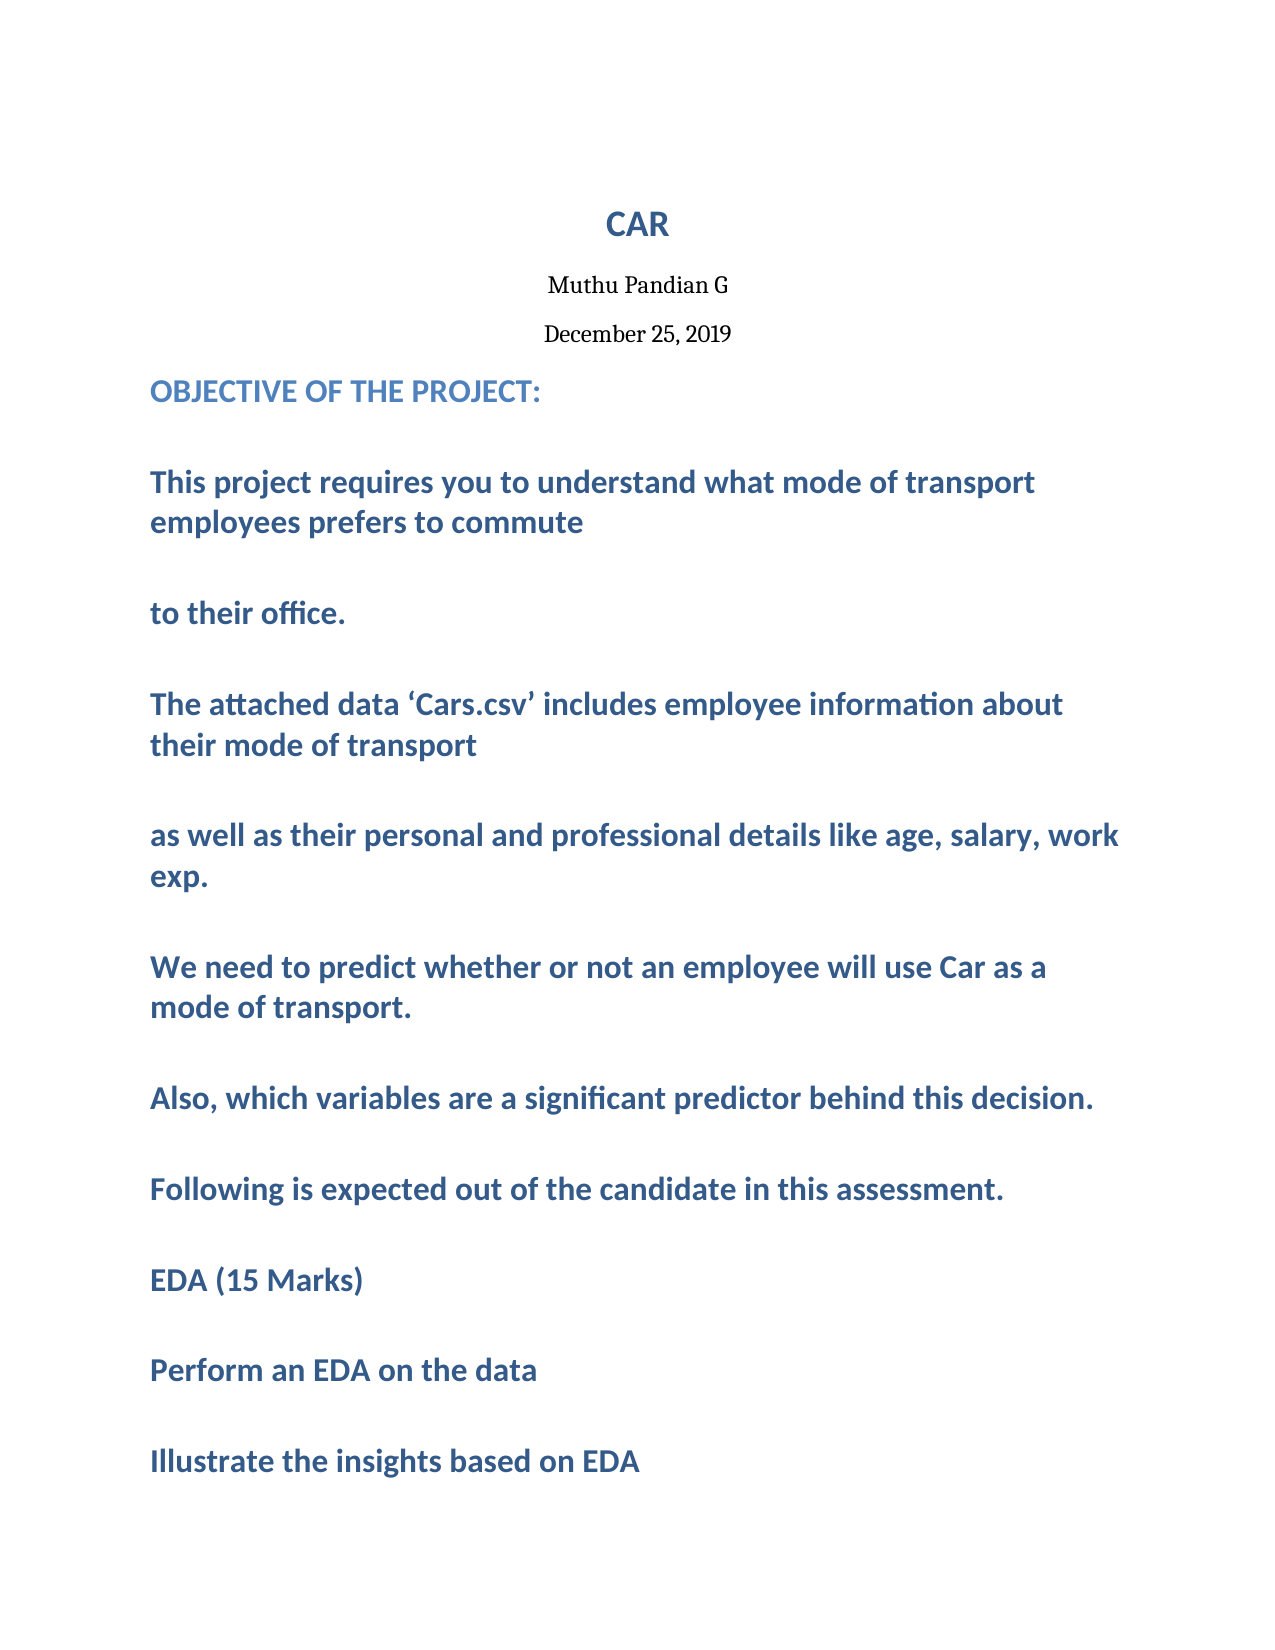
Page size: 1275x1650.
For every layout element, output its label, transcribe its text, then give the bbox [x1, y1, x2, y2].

subtitle This project requires you to understand what mode of transport employees prefers to commute [150, 461, 1125, 542]
subtitle Illustrate the insights based on EDA [150, 1440, 1125, 1481]
subtitle OBJECTIVE OF THE PROJECT: [150, 370, 1125, 411]
subtitle The attached data ‘Cars.csv’ includes employee information about their mode of transport [150, 683, 1125, 764]
subtitle Following is expected out of the candidate in this assessment. [150, 1168, 1125, 1209]
subtitle Perform an EDA on the data [150, 1349, 1125, 1390]
subtitle as well as their personal and professional details like age, salary, work exp. [150, 814, 1125, 896]
subtitle EDA (15 Marks) [150, 1259, 1125, 1299]
subtitle We need to predict whether or not an employee will use Car as a mode of transport. [150, 946, 1125, 1027]
subtitle Also, which variables are a significant predictor behind this decision. [150, 1077, 1125, 1118]
text Muthu Pandian G [150, 271, 1125, 299]
text December 25, 2019 [150, 320, 1125, 349]
title CAR [150, 200, 1125, 246]
subtitle to their office. [150, 592, 1125, 633]
